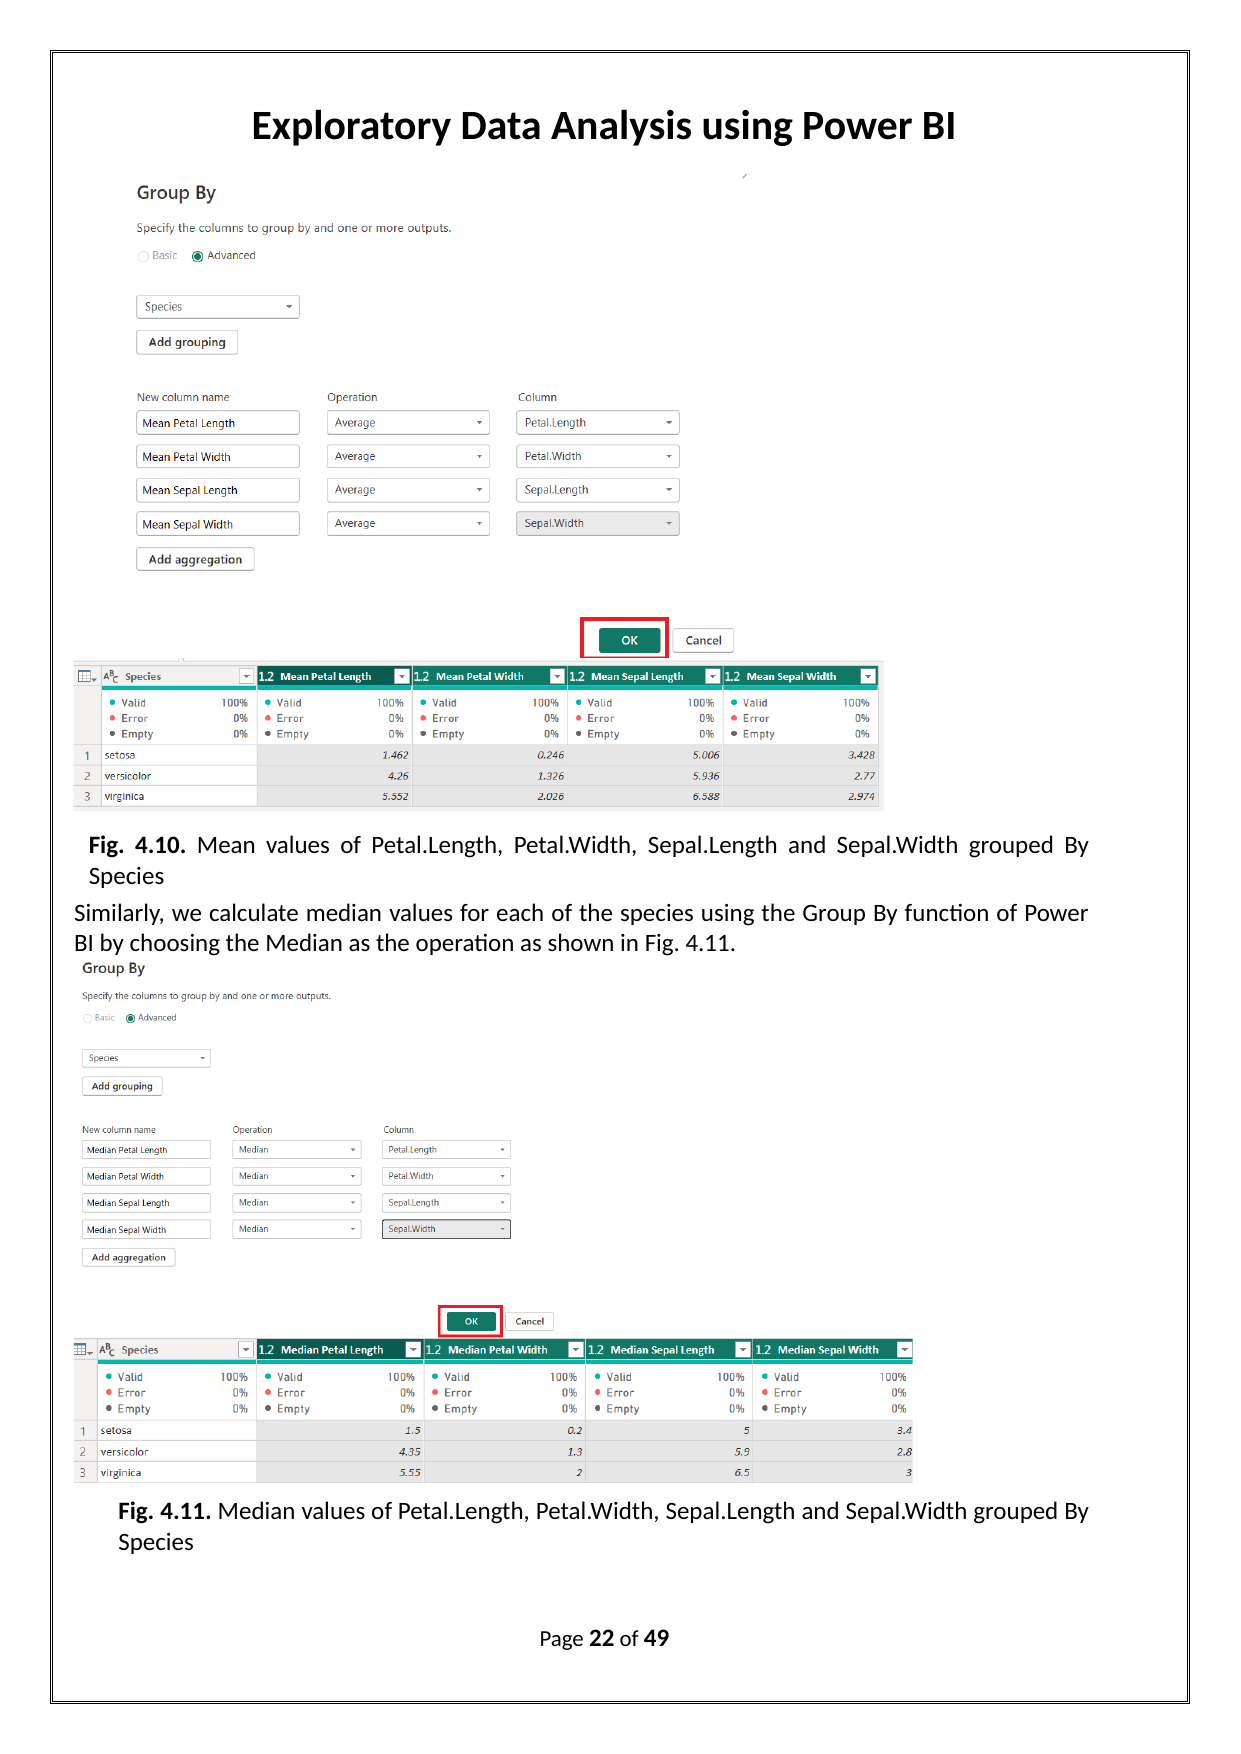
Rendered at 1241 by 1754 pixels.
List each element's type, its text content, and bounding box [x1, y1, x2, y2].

picture [73, 174, 884, 811]
text Similarly, we calculate median values for each of the species using the Group By function of Power BI by choosing the Median as the operation as shown in Fig. 4.11. [74, 897, 1090, 958]
text Fig. 4.10. Mean values of Petal.Length, Petal.Width, Sepal.Length and Sepal.Width grouped By Species [88, 829, 1090, 891]
picture [73, 957, 913, 1483]
text Fig. 4.11. Median values of Petal.Length, Petal.Width, Sepal.Length and Sepal.Width grouped By Species [118, 1495, 1090, 1556]
